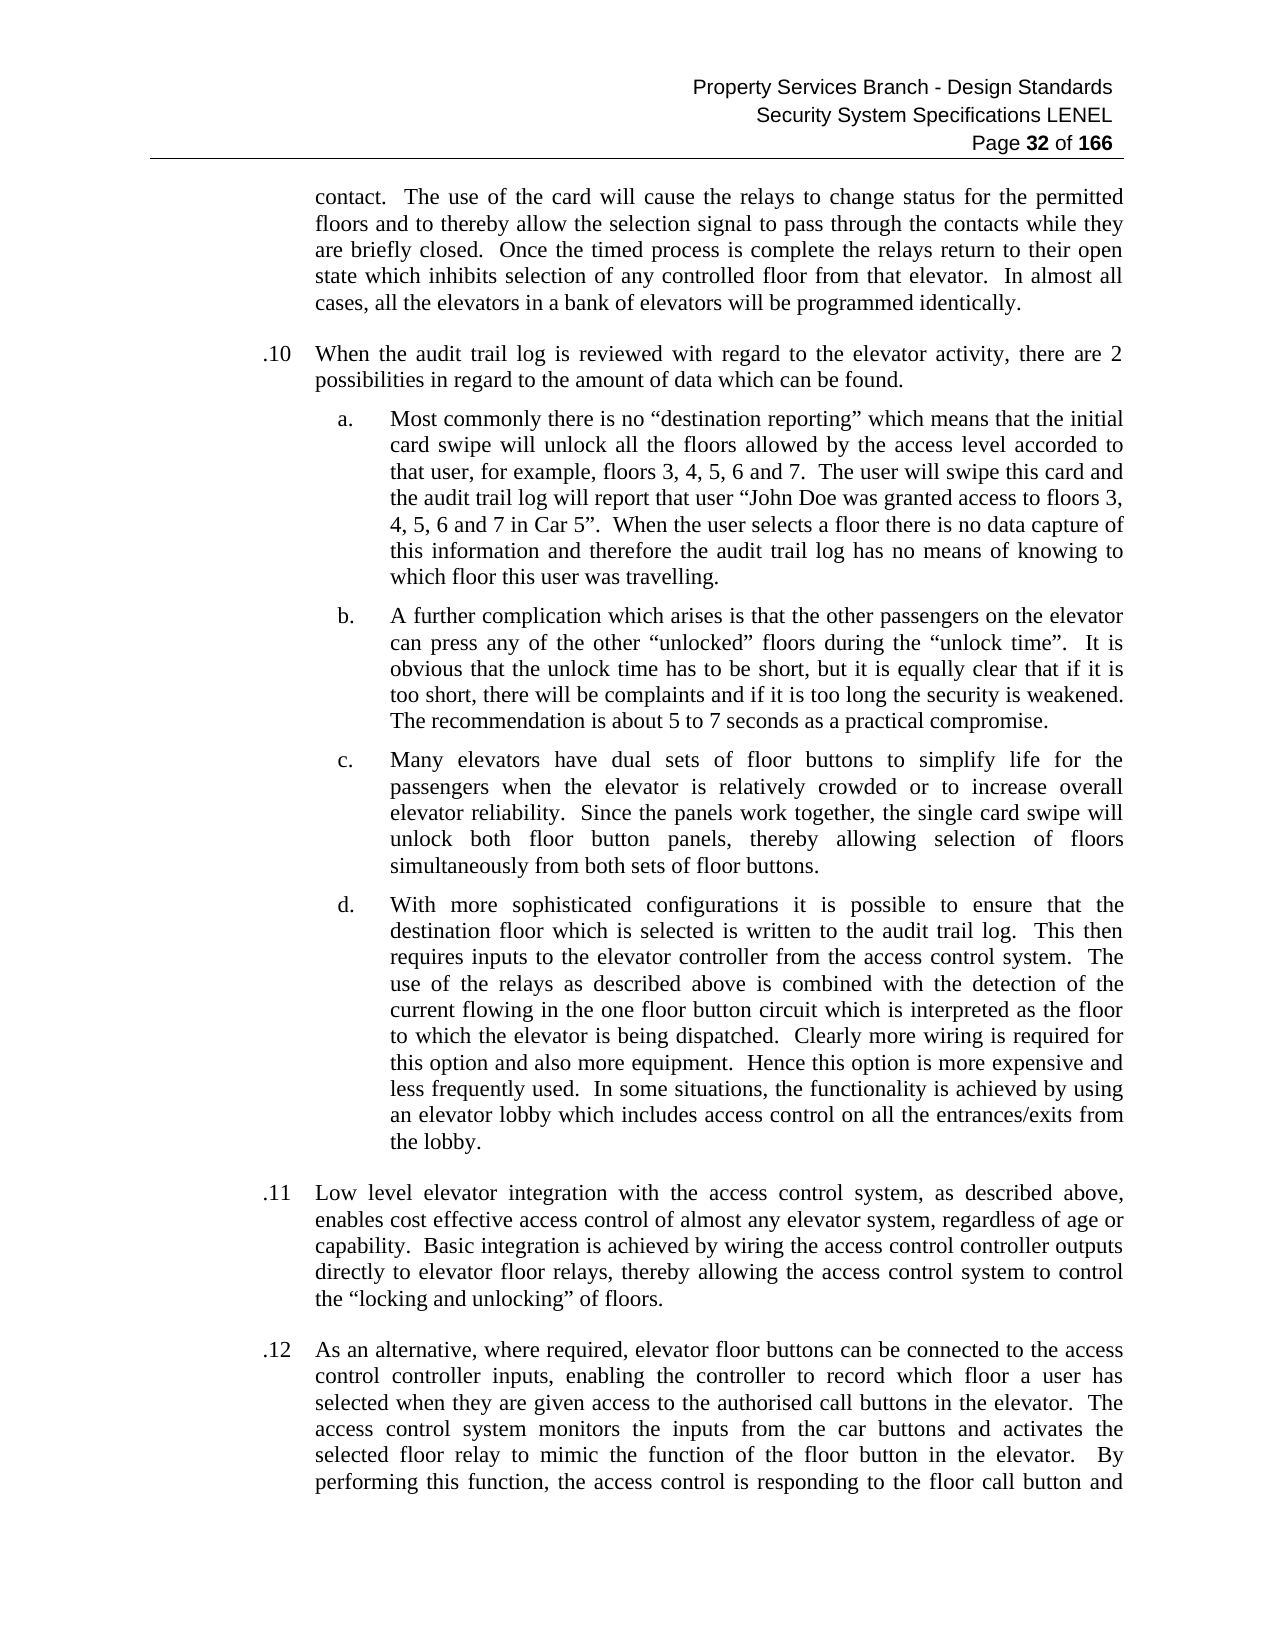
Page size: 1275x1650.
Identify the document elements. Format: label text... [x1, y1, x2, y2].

list With more sophisticated configurations it is possible to ensure that the destination floor which is selected is written to the audit trail log. This then requires inputs to the elevator controller from the access control system. The use of the relays as described above is combined with the detection of the current flowing in the one floor button circuit which is interpreted as the floor to which the elevator is being dispatched. Clearly more wiring is required for this option and also more equipment. Hence this option is more expensive and less frequently used. In some situations, the functionality is achieved by using an elevator lobby which includes access control on all the entrances/exits from the lobby. [337, 891, 1125, 1154]
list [262, 183, 1125, 315]
list When the audit trail log is reviewed with regard to the elevator activity, there are 2 possibilities in regard to the amount of data which can be found. [262, 340, 1125, 393]
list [262, 1336, 1125, 1494]
list A further complication which arises is that the other passengers on the elevator can press any of the other “unlocked” floors during the “unlock time”. It is obvious that the unlock time has to be short, but it is equally clear that if it is too short, there will be complaints and if it is too long the security is weakened. The recommendation is about 5 to 7 seconds as a practical compromise. [337, 602, 1125, 734]
list Low level elevator integration with the access control system, as described above, enables cost effective access control of almost any elevator system, regardless of age or capability. Basic integration is achieved by wiring the access control controller outputs directly to elevator floor relays, thereby allowing the access control system to control the “locking and unlocking” of floors. [262, 1179, 1125, 1311]
list Many elevators have dual sets of floor buttons to simplify life for the passengers when the elevator is relatively crowded or to increase overall elevator reliability. Since the panels work together, the single card swipe will unlock both floor button panels, thereby allowing selection of floors simultaneously from both sets of floor buttons. [337, 746, 1125, 878]
list Most commonly there is no “destination reporting” which means that the initial card swipe will unlock all the floors allowed by the access level accorded to that user, for example, floors 3, 4, 5, 6 and 7. The user will swipe this card and the audit trail log will report that user “John Doe was granted access to floors 3, 4, 5, 6 and 7 in Car 5”. When the user selects a floor there is no data capture of this information and therefore the audit trail log has no means of knowing to which floor this user was travelling. [337, 405, 1125, 590]
